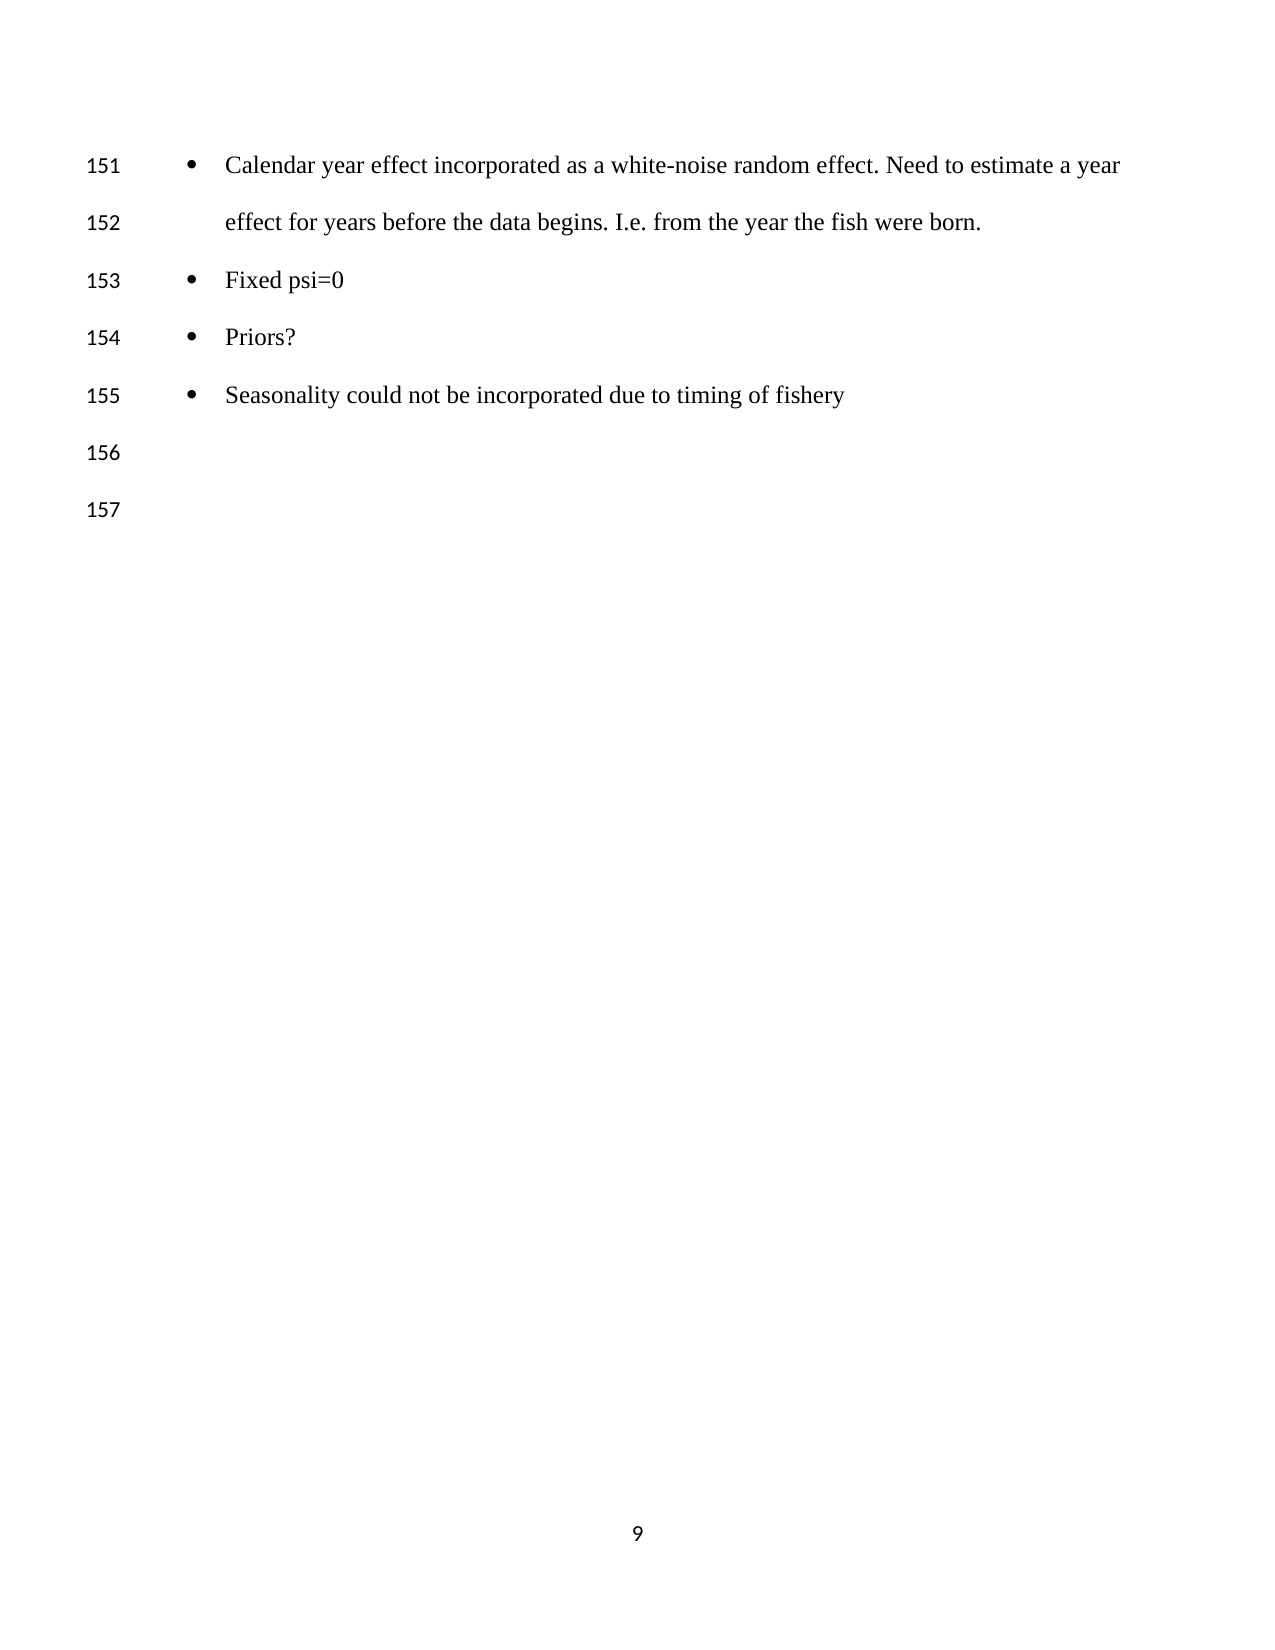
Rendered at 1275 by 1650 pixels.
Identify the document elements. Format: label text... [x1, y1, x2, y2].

list Calendar year effect incorporated as a white-noise random effect. Need to estimate a year effect for years before the data begins. I.e. from the year the fish were born. [187, 150, 1125, 236]
list Fixed psi=0 [187, 265, 1125, 294]
list Priors? [187, 322, 1125, 351]
list Seasonality could not be incorporated due to timing of fishery [187, 380, 1125, 409]
